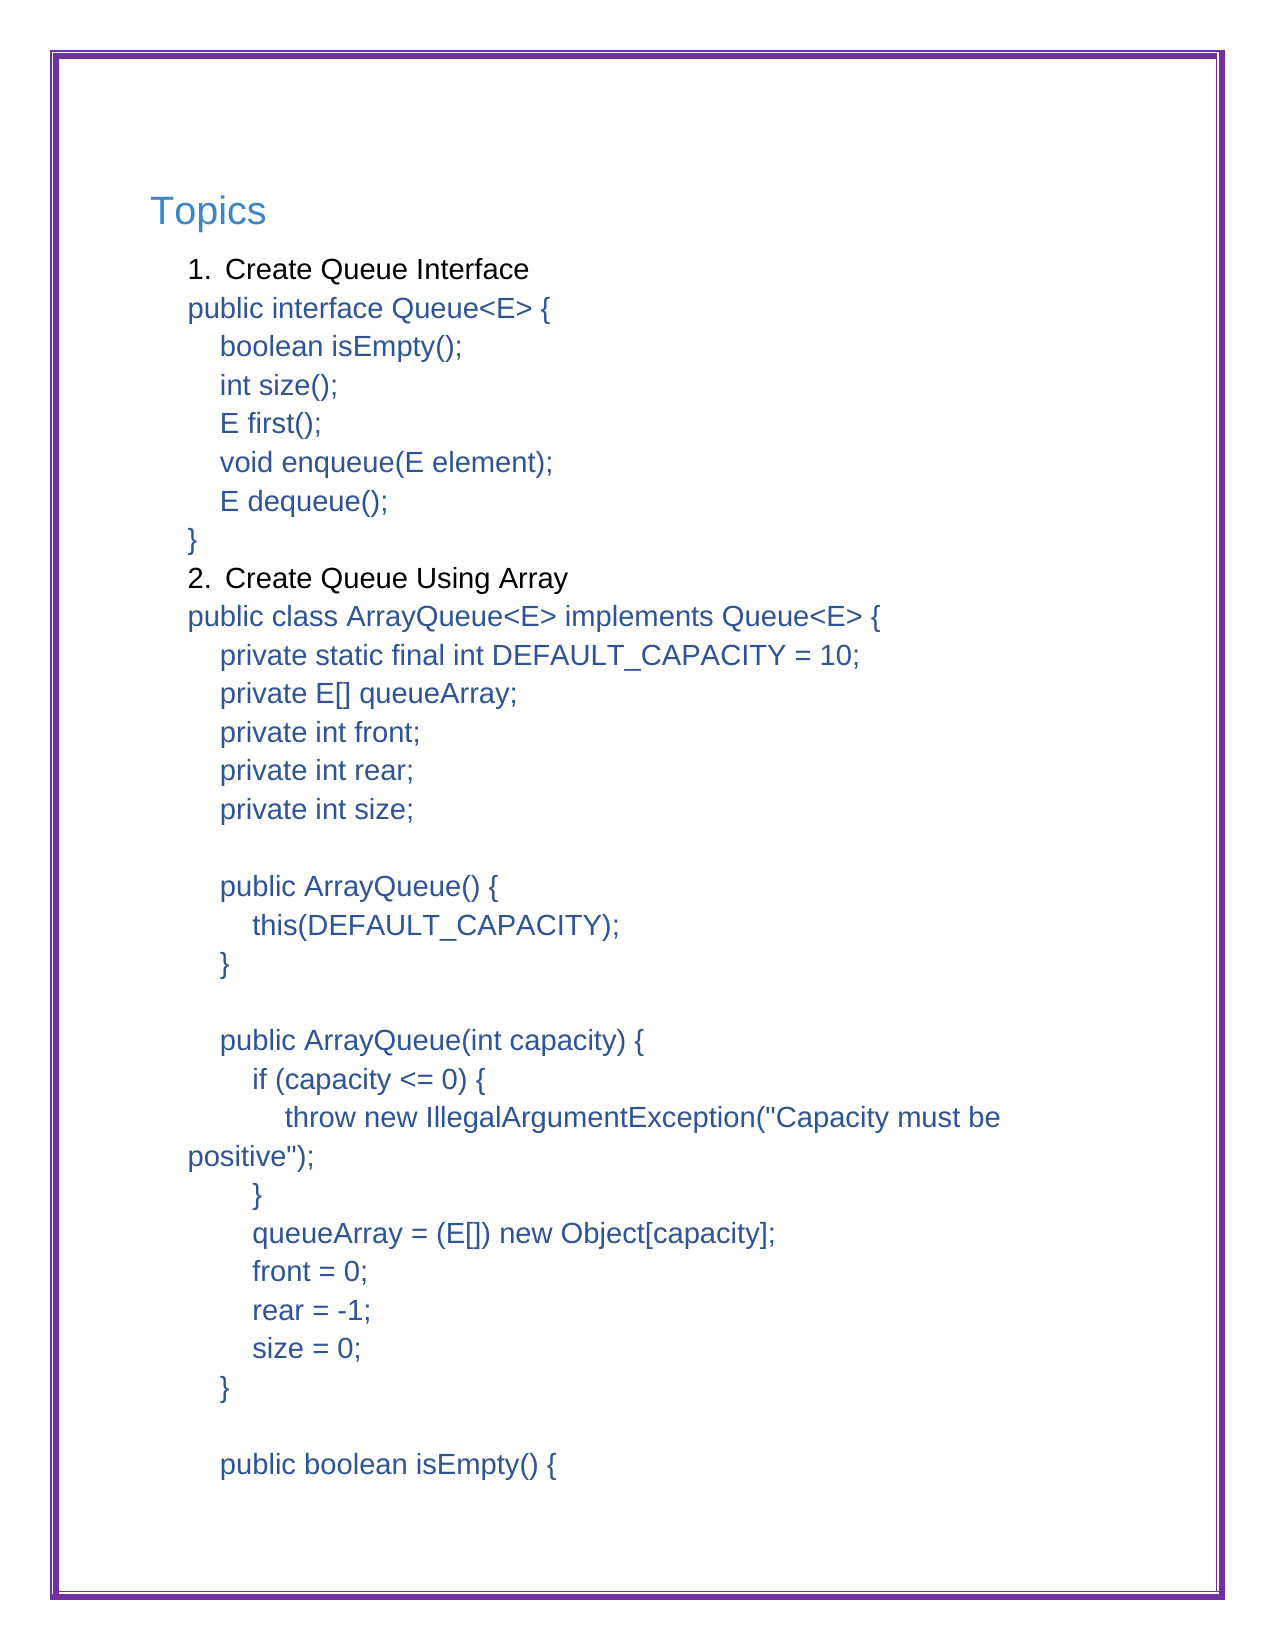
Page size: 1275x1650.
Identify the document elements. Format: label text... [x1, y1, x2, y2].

text private E[] queueArray; [187, 676, 1125, 710]
text } [187, 522, 1125, 556]
text E first(); [187, 407, 1125, 440]
text public interface Queue<E> { [187, 291, 1125, 324]
text int size(); [187, 368, 1125, 402]
text } [187, 1177, 1125, 1211]
text throw new IllegalArgumentException("Capacity must be positive"); [187, 1100, 1125, 1172]
text queueArray = (E[]) new Object[capacity]; [187, 1216, 1125, 1249]
text private int front; [187, 715, 1125, 748]
list Create Queue Interface [187, 252, 1125, 286]
text front = 0; [187, 1254, 1125, 1288]
text rear = -1; [187, 1293, 1125, 1327]
text if (capacity <= 0) { [187, 1062, 1125, 1095]
text boolean isEmpty(); [187, 329, 1125, 363]
text private int rear; [187, 753, 1125, 787]
text size = 0; [187, 1332, 1125, 1365]
text E dequeue(); [187, 484, 1125, 517]
text public class ArrayQueue<E> implements Queue<E> { [187, 599, 1125, 633]
text private int size; [187, 792, 1125, 826]
text } [187, 946, 1125, 980]
text public boolean isEmpty() { [187, 1447, 1125, 1481]
text public ArrayQueue() { [187, 869, 1125, 903]
text public ArrayQueue(int capacity) { [187, 1023, 1125, 1057]
text } [187, 1370, 1125, 1404]
text this(DEFAULT_CAPACITY); [187, 908, 1125, 941]
subtitle Topics [150, 187, 1125, 233]
text void enqueue(E element); [187, 445, 1125, 479]
text private static final int DEFAULT_CAPACITY = 10; [187, 638, 1125, 671]
list Create Queue Using Array [187, 561, 1125, 594]
